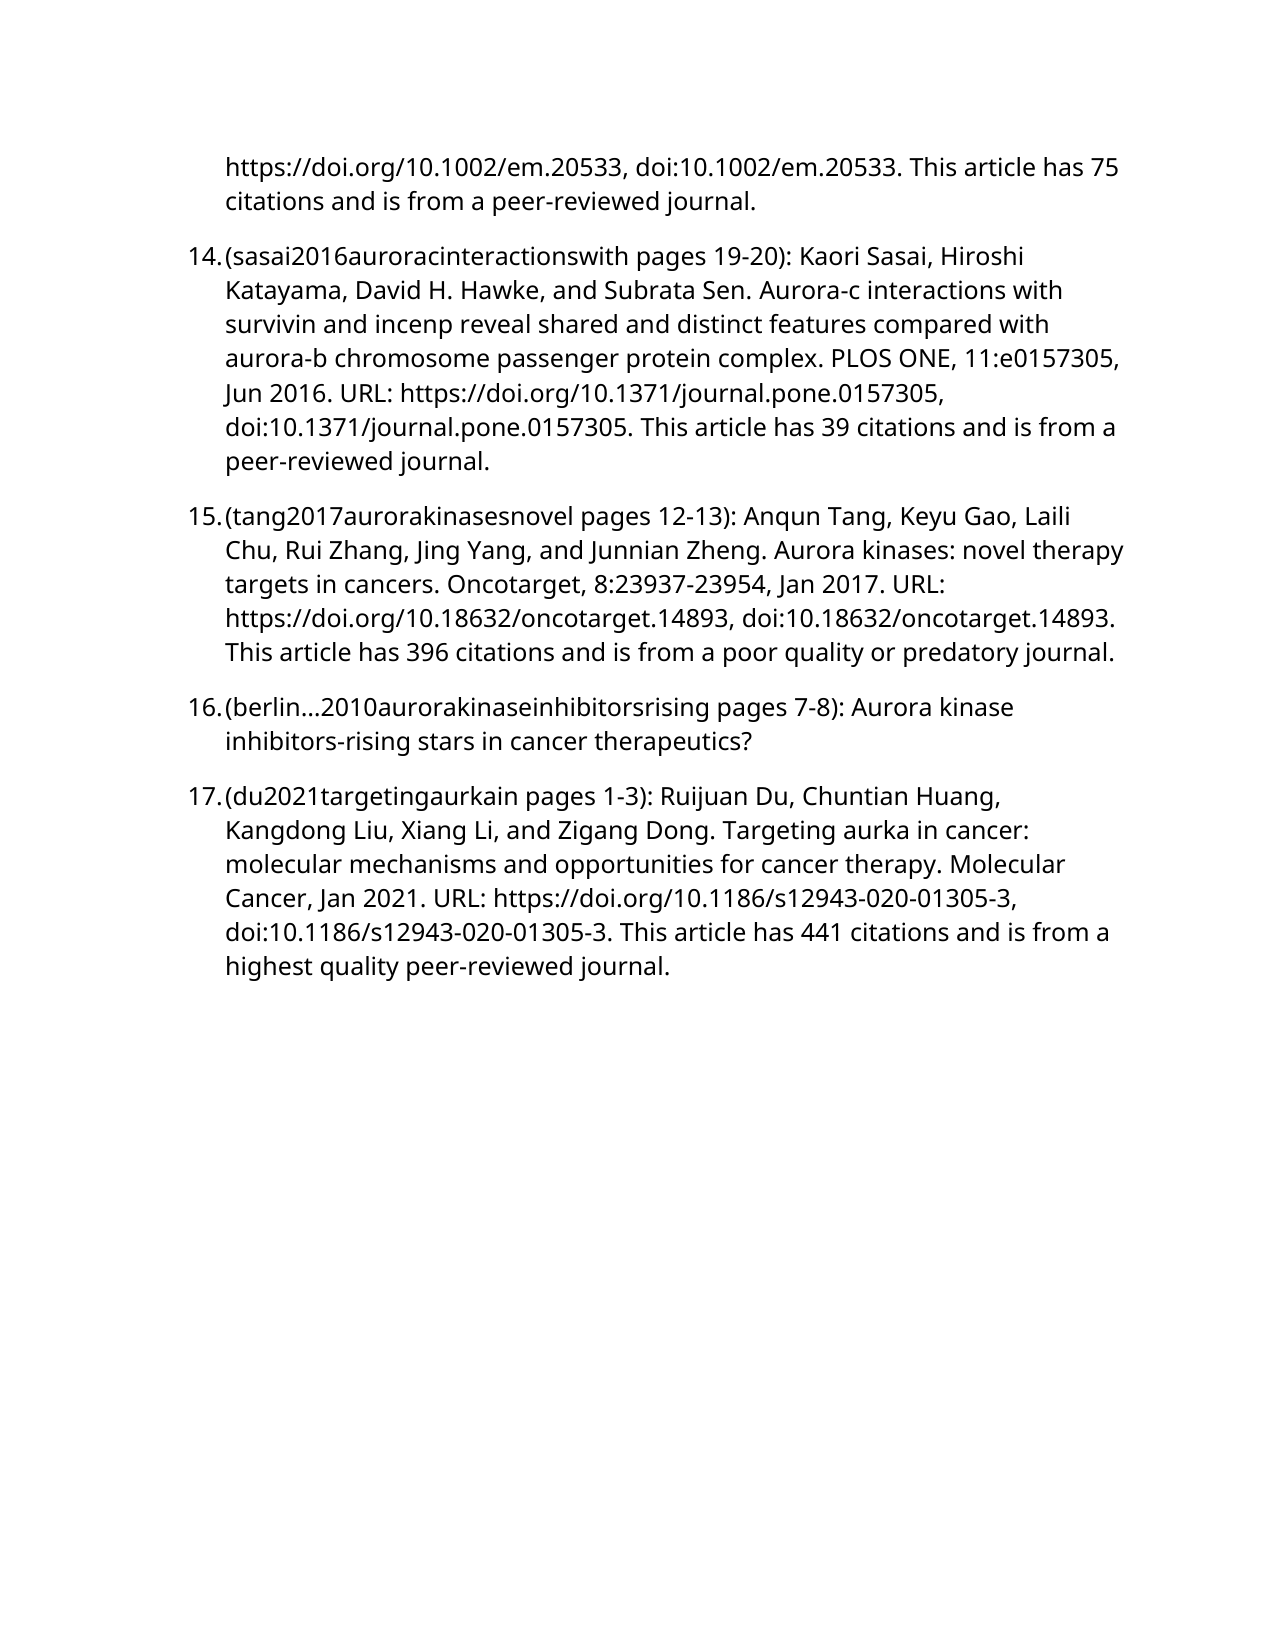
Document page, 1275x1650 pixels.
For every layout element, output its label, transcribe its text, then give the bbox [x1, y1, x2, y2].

list (berlin…2010aurorakinaseinhibitorsrising pages 7-8): Aurora kinase inhibitors-rising stars in cancer therapeutics? [187, 689, 1125, 757]
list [187, 150, 1125, 218]
list (tang2017aurorakinasesnovel pages 12-13): Anqun Tang, Keyu Gao, Laili Chu, Rui Zhang, Jing Yang, and Junnian Zheng. Aurora kinases: novel therapy targets in cancers. Oncotarget, 8:23937-23954, Jan 2017. URL: https://doi.org/10.18632/oncotarget.14893, doi:10.18632/oncotarget.14893. This article has 396 citations and is from a poor quality or predatory journal. [187, 498, 1125, 668]
list (sasai2016auroracinteractionswith pages 19-20): Kaori Sasai, Hiroshi Katayama, David H. Hawke, and Subrata Sen. Aurora-c interactions with survivin and incenp reveal shared and distinct features compared with aurora-b chromosome passenger protein complex. PLOS ONE, 11:e0157305, Jun 2016. URL: https://doi.org/10.1371/journal.pone.0157305, doi:10.1371/journal.pone.0157305. This article has 39 citations and is from a peer-reviewed journal. [187, 239, 1125, 477]
list (du2021targetingaurkain pages 1-3): Ruijuan Du, Chuntian Huang, Kangdong Liu, Xiang Li, and Zigang Dong. Targeting aurka in cancer: molecular mechanisms and opportunities for cancer therapy. Molecular Cancer, Jan 2021. URL: https://doi.org/10.1186/s12943-020-01305-3, doi:10.1186/s12943-020-01305-3. This article has 441 citations and is from a highest quality peer-reviewed journal. [187, 778, 1125, 983]
